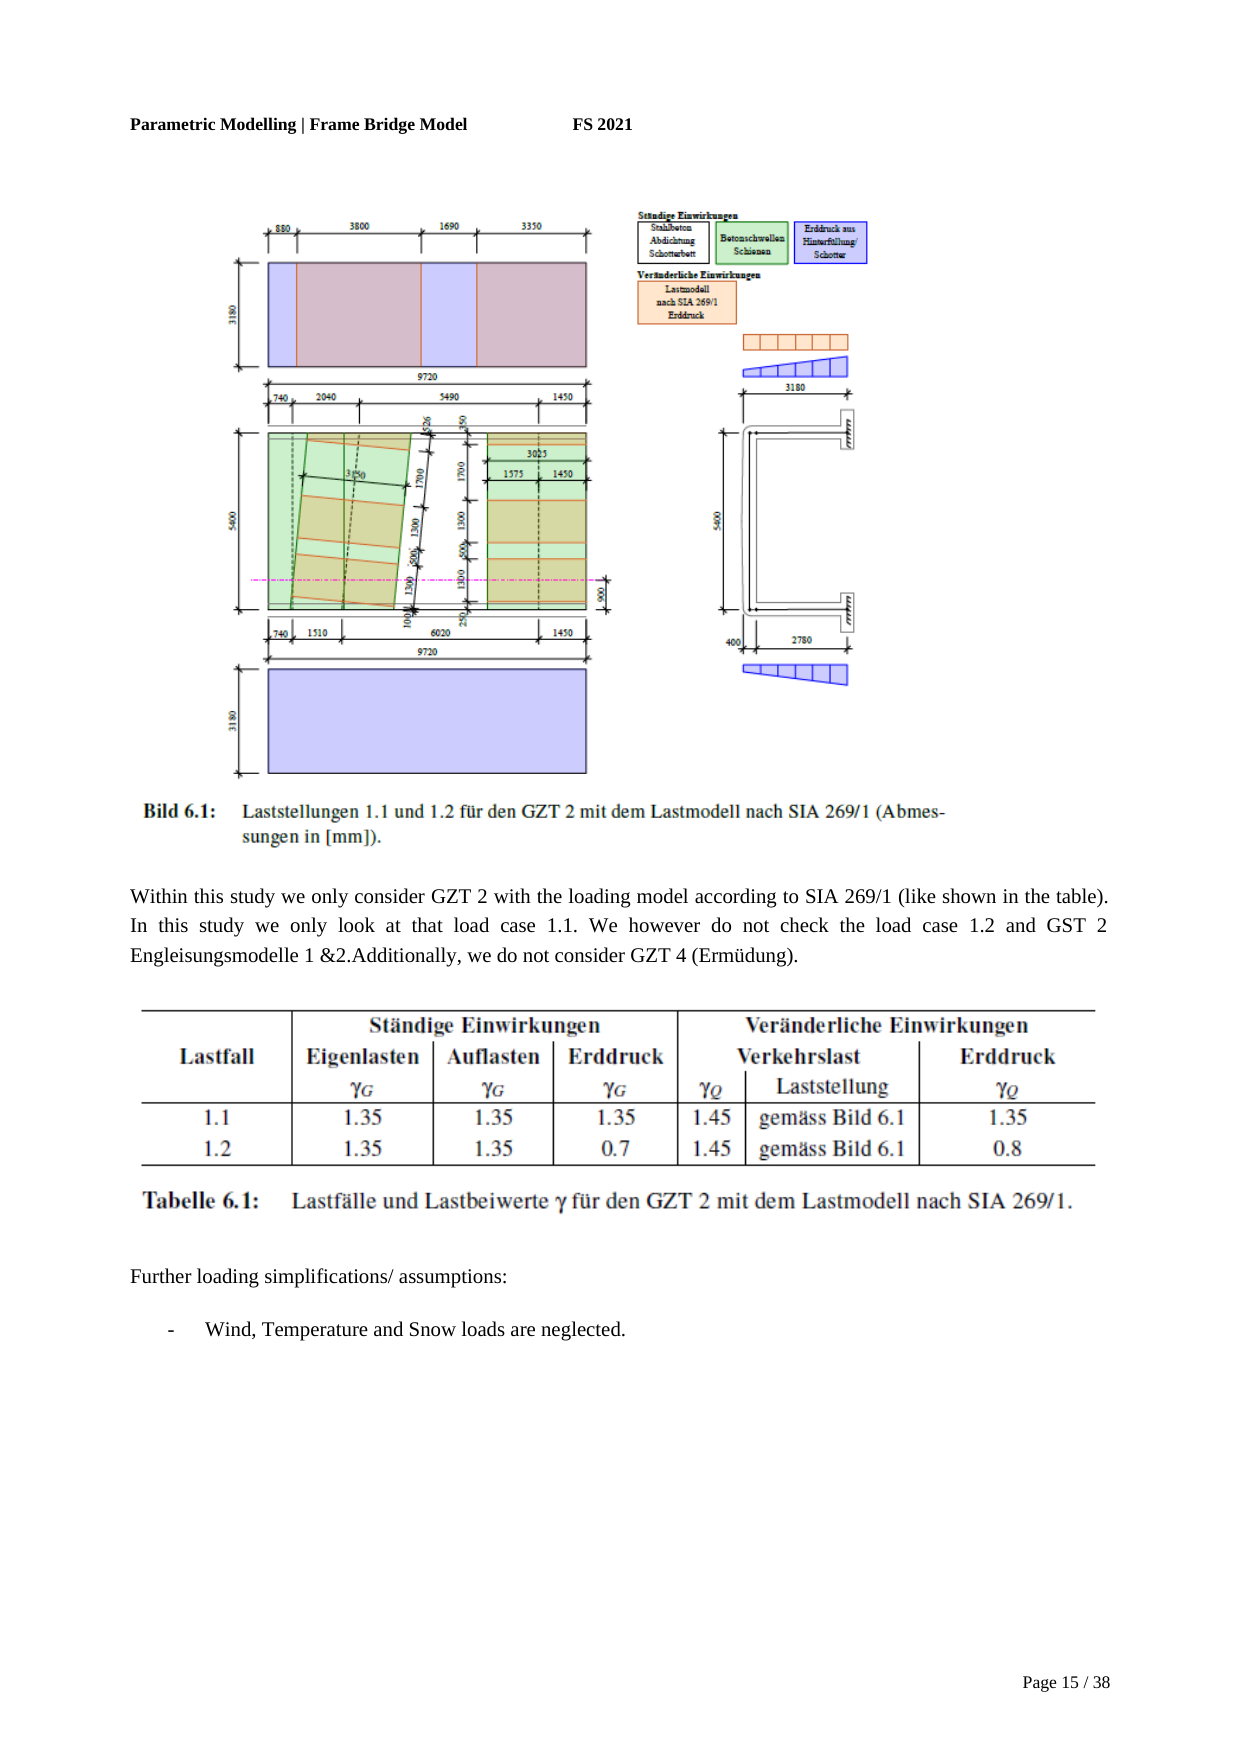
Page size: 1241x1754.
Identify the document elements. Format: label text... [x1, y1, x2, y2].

picture [129, 989, 1111, 1237]
picture [129, 206, 954, 857]
text Within this study we only consider GZT 2 with the loading model according to SIA 269/1 (like shown in the table). In this study we only look at that load case 1.1. We however do not check the load case 1.2 and GST 2 Engleisungsmodelle 1 &2.Additionally, we do not consider GZT 4 (Ermüdung). [130, 879, 1110, 967]
list Wind, Temperature and Snow loads are neglected. [167, 1311, 1110, 1341]
text Further loading simplifications/ assumptions: [130, 1259, 1110, 1288]
